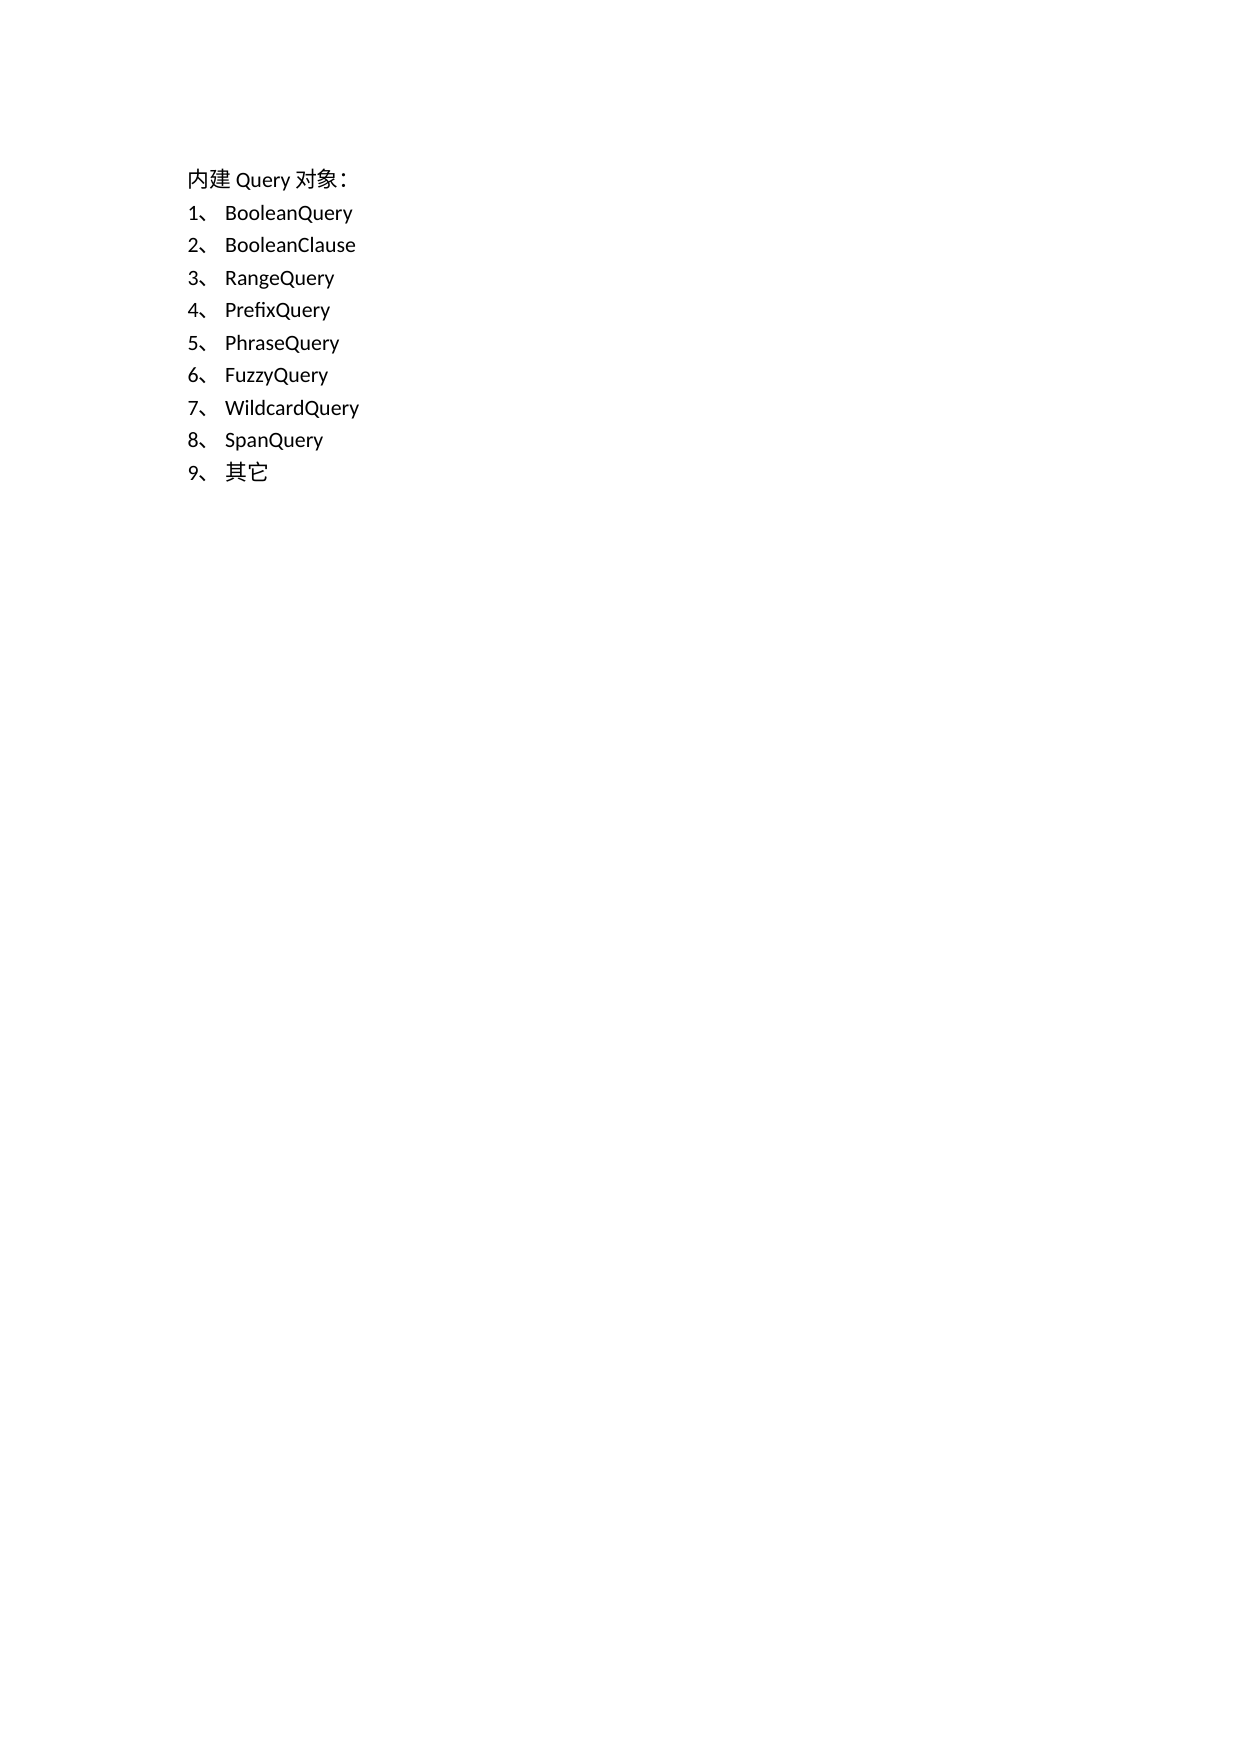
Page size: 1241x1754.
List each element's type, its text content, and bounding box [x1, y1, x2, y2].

list RangeQuery [187, 259, 1053, 292]
list 其它 [187, 454, 1053, 487]
list PhraseQuery [187, 324, 1053, 357]
list BooleanQuery [187, 194, 1053, 227]
list WildcardQuery [187, 389, 1053, 422]
list PrefixQuery [187, 292, 1053, 324]
text 内建Query对象： [187, 162, 1053, 194]
list SpanQuery [187, 422, 1053, 454]
list FuzzyQuery [187, 357, 1053, 389]
list BooleanClause [187, 227, 1053, 259]
